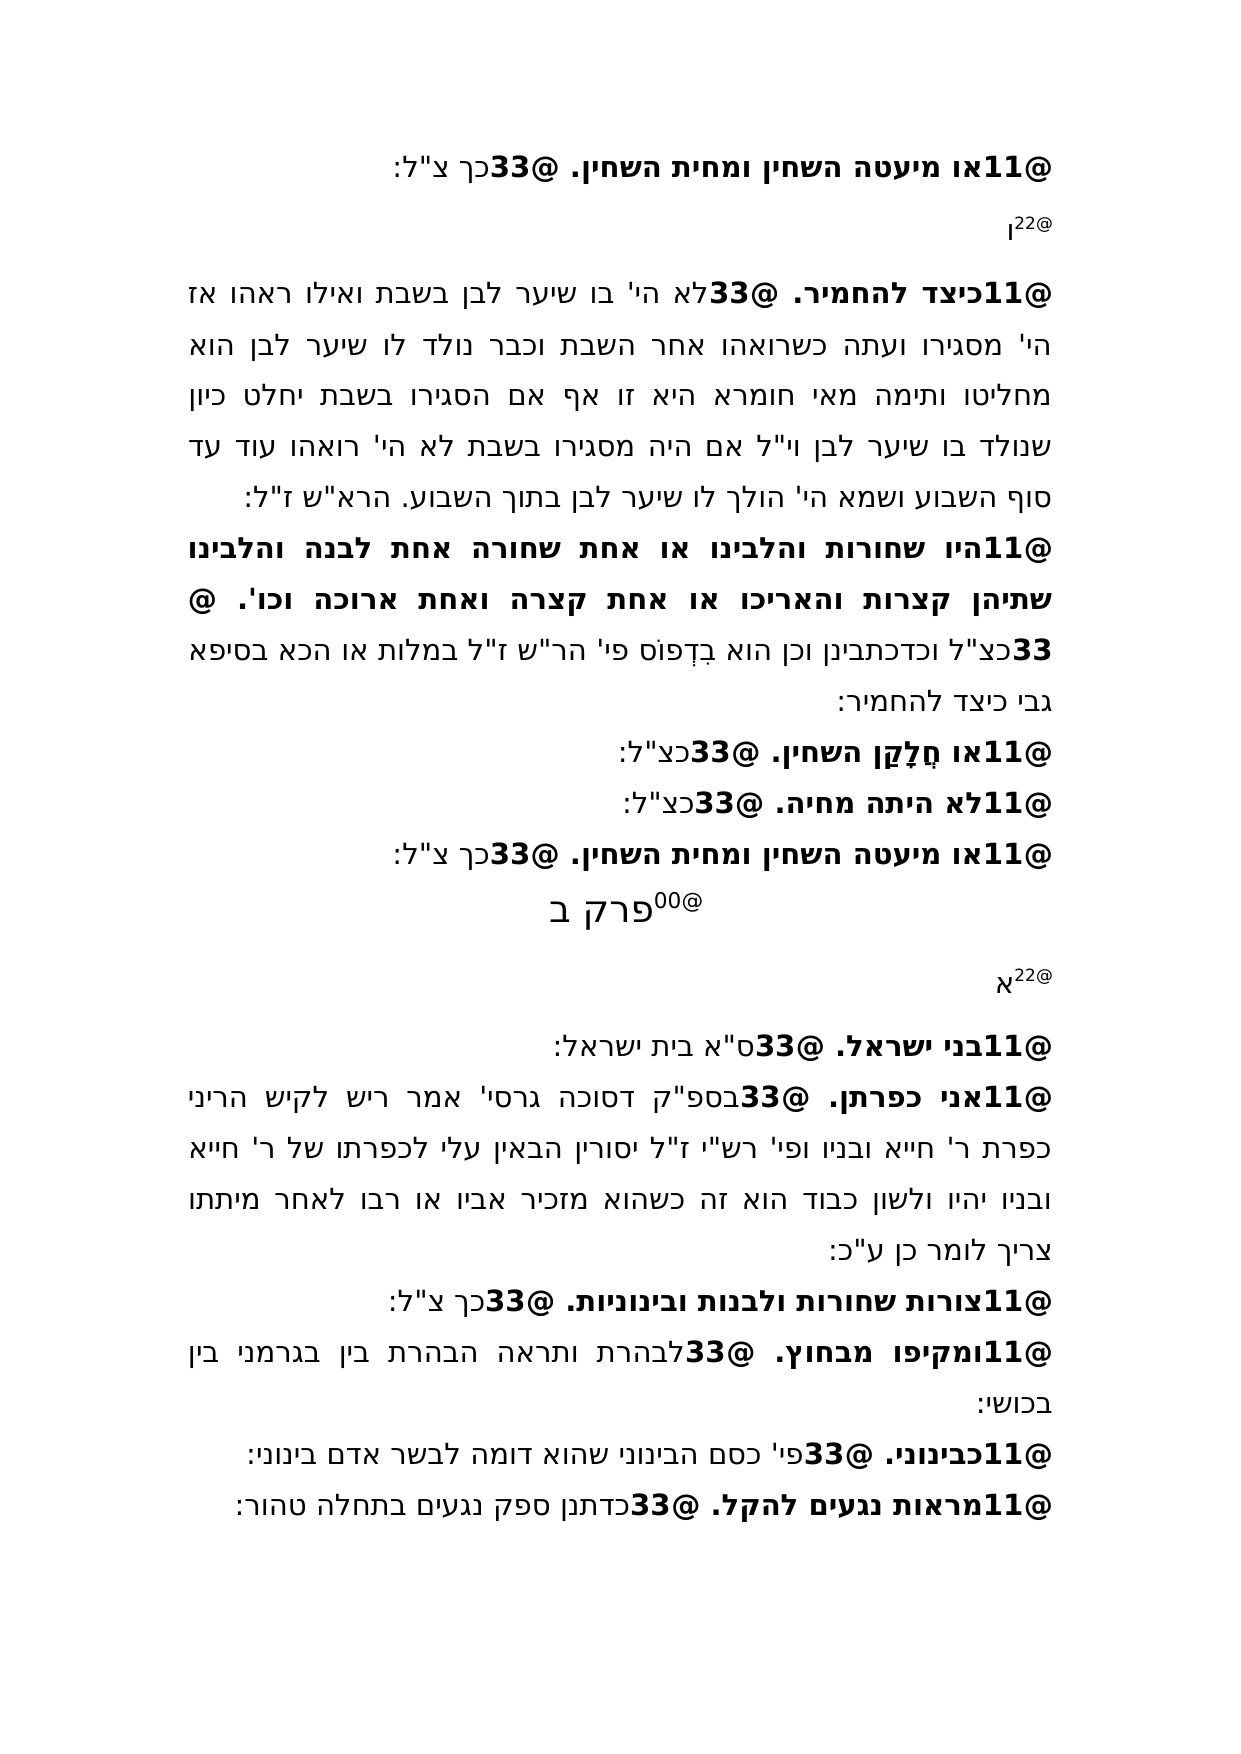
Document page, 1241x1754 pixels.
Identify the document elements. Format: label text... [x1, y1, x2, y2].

text @11לא היתה מחיה. @33כצ"ל: [187, 786, 1053, 820]
text @11כיצד להחמיר. @33לא הי' בו שיער לבן בשבת ואילו ראהו אז הי' מסגירו ועתה כשרואהו אחר השבת וכבר נולד לו שיער לבן הוא מחליטו ותימה מאי חומרא היא זו אף אם הסגירו בשבת יחלט כיון שנולד בו שיער לבן וי"ל אם היה מסגירו בשבת לא הי' רואהו עוד עד סוף השבוע ושמא הי' הולך לו שיער לבן בתוך השבוע. הרא"ש ז"ל: [187, 277, 1053, 514]
text @11כבינוני. @33פי' כסם הבינוני שהוא דומה לבשר אדם בינוני: [187, 1437, 1053, 1471]
text @11בני ישראל. @33ס"א בית ישראל: [187, 1029, 1053, 1063]
text @11או חֲלָקַן השחין. @33כצ"ל: [187, 735, 1053, 769]
subtitle @22א [187, 966, 1053, 1000]
text @11היו שחורות והלבינו או אחת שחורה אחת לבנה והלבינו שתיהן קצרות והאריכו או אחת קצרה ואחת ארוכה וכו'. @33כצ"ל וכדכתבינן וכן הוא בִדְפוֹס פי' הר"ש ז"ל במלות או הכא בסיפא גבי כיצד להחמיר: [187, 532, 1053, 718]
text @11או מיעטה השחין ומחית השחין. @33כך צ"ל: [187, 837, 1053, 871]
subtitle @00פרק ב [187, 888, 1053, 932]
text @11או מיעטה השחין ומחית השחין. @33כך צ"ל: [187, 150, 1053, 184]
text @11מראות נגעים להקל. @33כדתנן ספק נגעים בתחלה טהור: [187, 1488, 1053, 1522]
text @11אני כפרתן. @33בספ"ק דסוכה גרסי' אמר ריש לקיש הריני כפרת ר' חייא ובניו ופי' רש"י ז"ל יסורין הבאין עלי לכפרתו של ר' חייא ובניו יהיו ולשון כבוד הוא זה כשהוא מזכיר אביו או רבו לאחר מיתתו צריך לומר כן ע"כ: [187, 1080, 1053, 1267]
text @11צורות שחורות ולבנות ובינוניות. @33כך צ"ל: [187, 1284, 1053, 1318]
text @11ומקיפו מבחוץ. @33לבהרת ותראה הבהרת בין בגרמני בין בכושי: [187, 1335, 1053, 1420]
subtitle @22ו [187, 213, 1053, 247]
